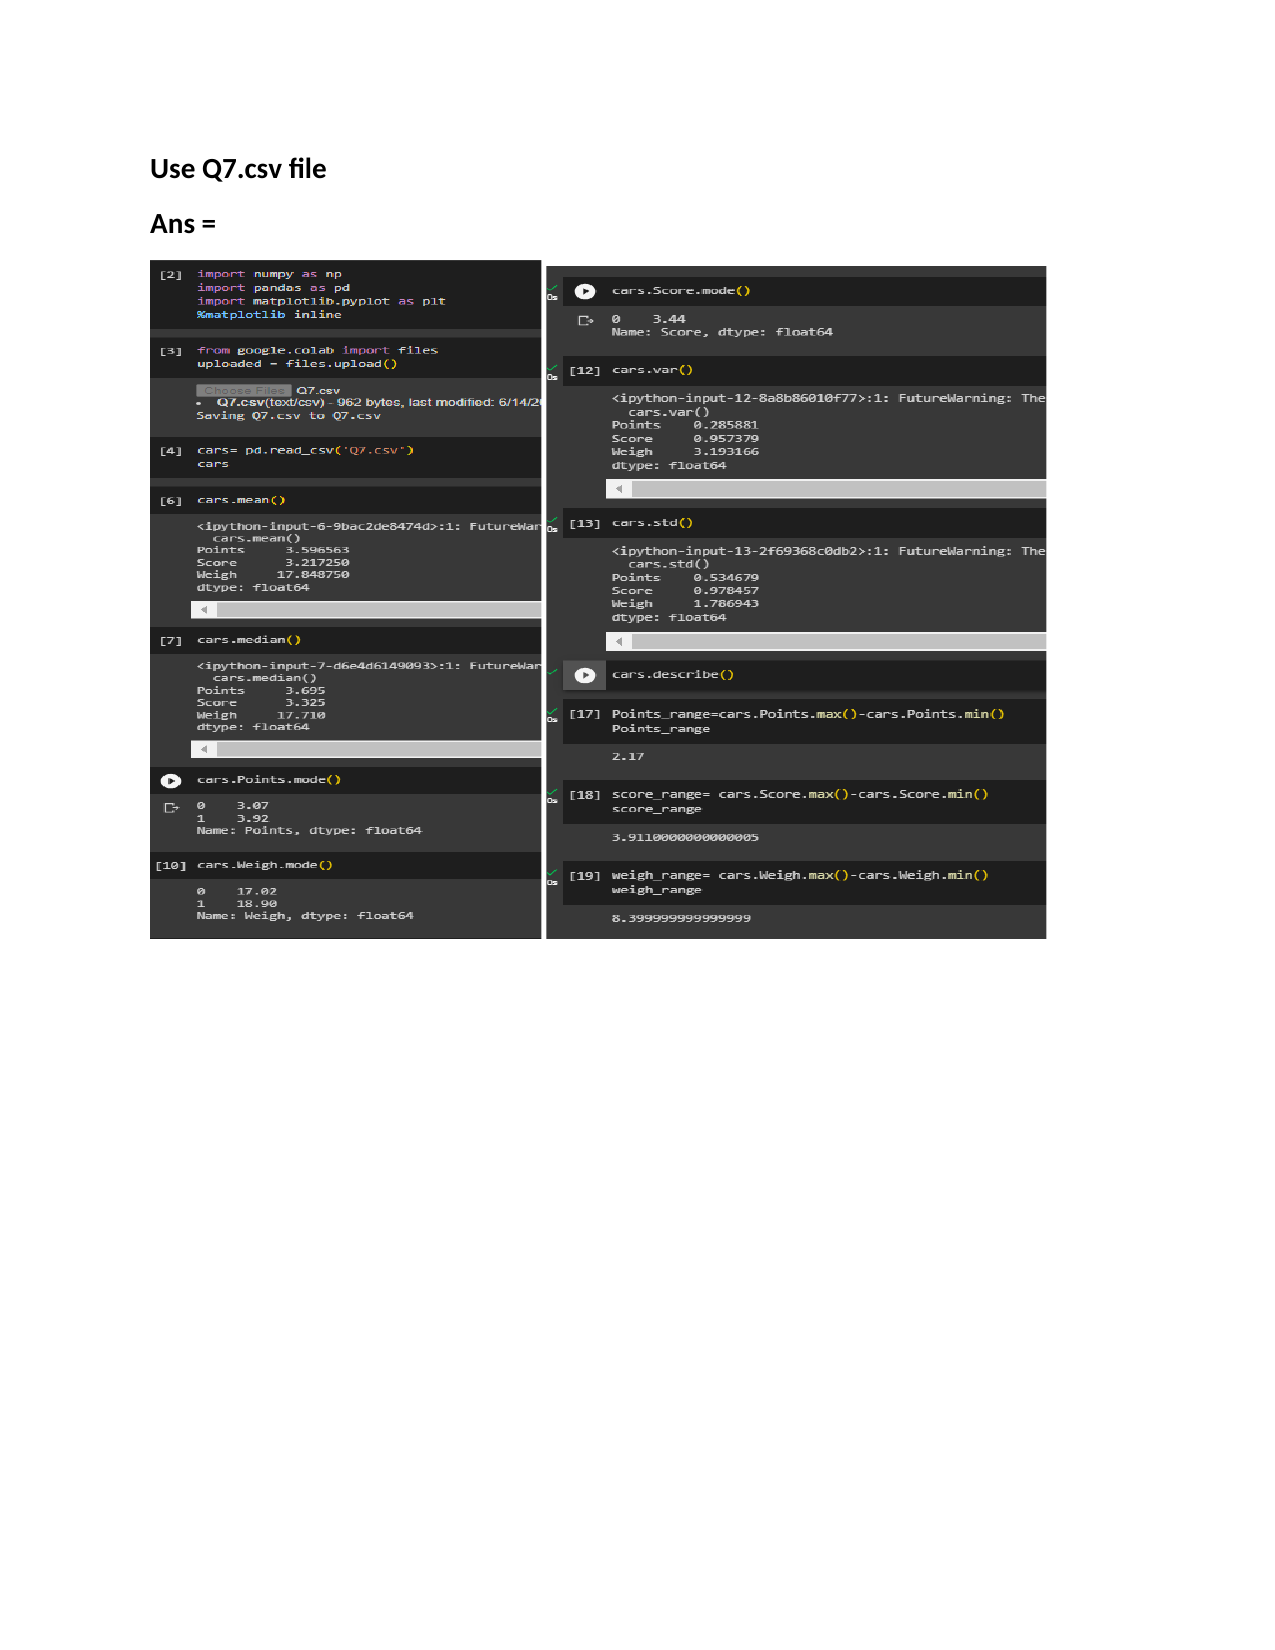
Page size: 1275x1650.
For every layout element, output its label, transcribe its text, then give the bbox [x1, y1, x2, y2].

picture [150, 260, 542, 939]
picture [546, 266, 1047, 939]
text Ans = [150, 205, 1125, 241]
text Use Q7.csv file [150, 150, 1125, 186]
